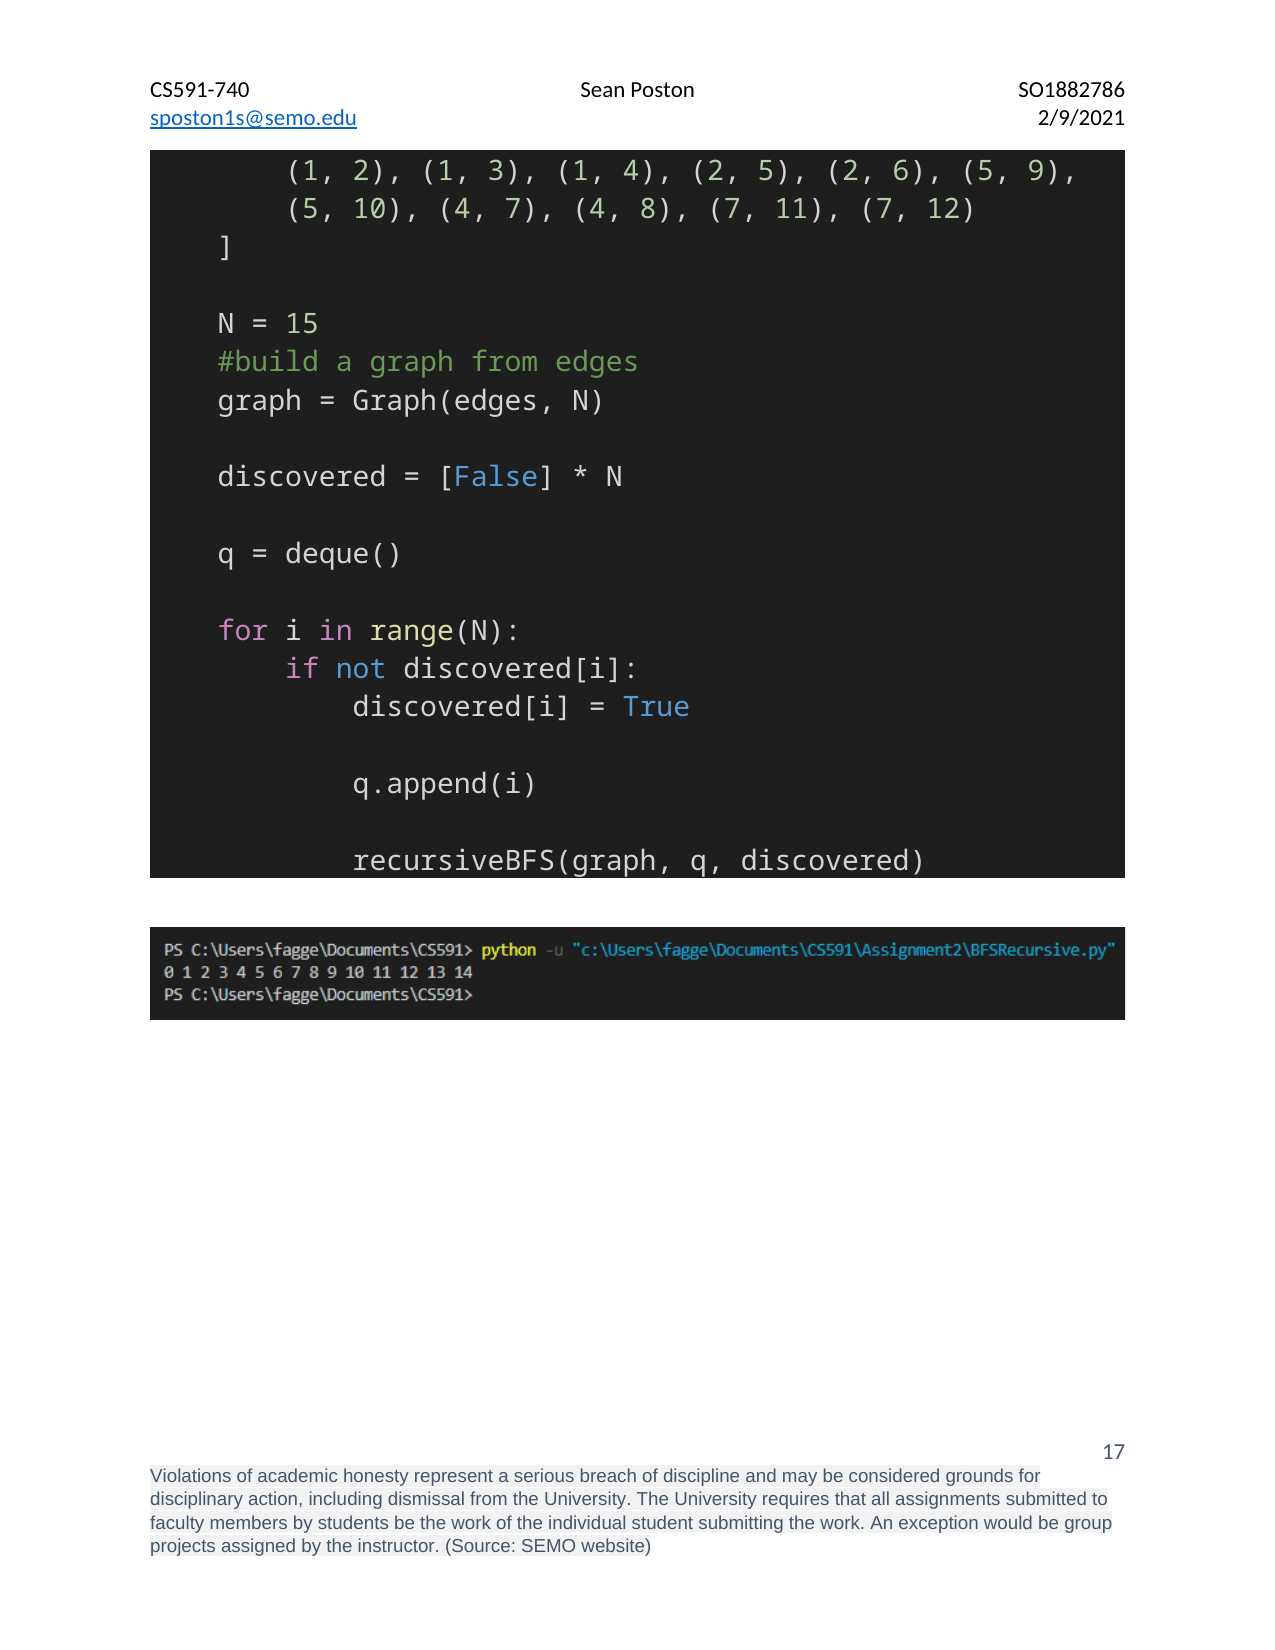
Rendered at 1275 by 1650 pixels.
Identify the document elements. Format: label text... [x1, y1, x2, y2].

text #build a graph from edges [150, 342, 1125, 380]
text if not discovered[i]: [150, 648, 1125, 687]
text q.append(i) [150, 763, 1125, 802]
picture [150, 927, 1125, 1020]
text for i in range(N): [150, 610, 1125, 648]
text (5, 10), (4, 7), (4, 8), (7, 11), (7, 12) [150, 188, 1125, 227]
text ] [150, 227, 1125, 265]
text recursiveBFS(graph, q, discovered) [150, 840, 1125, 878]
text (1, 2), (1, 3), (1, 4), (2, 5), (2, 6), (5, 9), [150, 150, 1125, 188]
text N = 15 [150, 303, 1125, 342]
text discovered[i] = True [150, 687, 1125, 725]
text discovered = [False] * N [150, 457, 1125, 495]
text q = deque() [150, 533, 1125, 572]
text graph = Graph(edges, N) [150, 380, 1125, 418]
